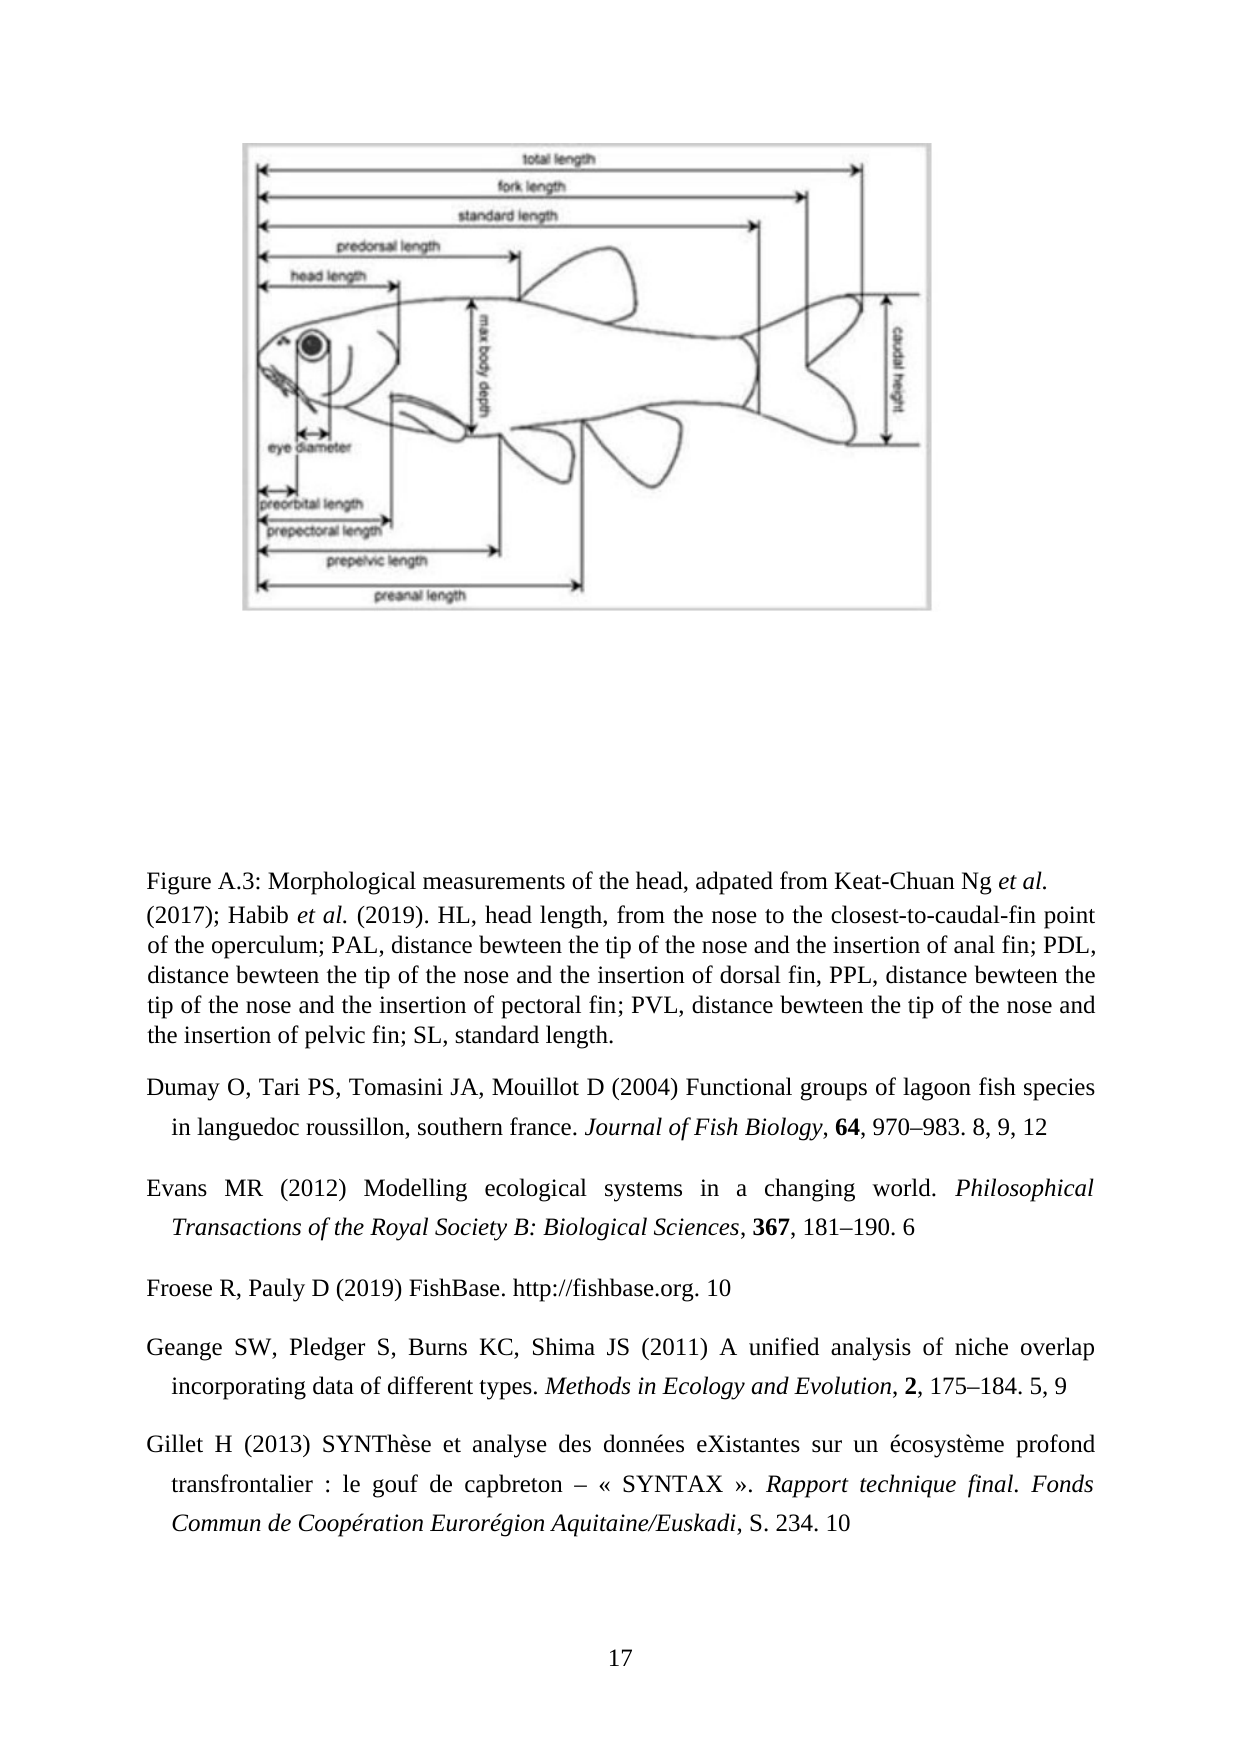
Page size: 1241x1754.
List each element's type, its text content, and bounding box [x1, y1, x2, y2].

text (2017); Habib et al. (2019). HL, head length, from the nose to the closest-to-caudal-fin point of the operculum; PAL, distance bewteen the tip of the nose and the insertion of anal fin; PDL, distance bewteen the tip of the nose and the insertion of dorsal fin, PPL, distance bewteen the tip of the nose and the insertion of pectoral fin; PVL, distance bewteen the tip of the nose and the insertion of pelvic fin; SL, standard length. [146, 900, 1096, 1049]
text Geange SW, Pledger S, Burns KC, Shima JS (2011) A unified analysis of niche overlap incorporating data of different types. Methods in Ecology and Evolution, 2, 175–184. 5, 9 [146, 1332, 1096, 1400]
text Evans MR (2012) Modelling ecological systems in a changing world. Philosophical Transactions of the Royal Society B: Biological Sciences, 367, 181–190. 6 [146, 1173, 1096, 1241]
text Froese R, Pauly D (2019) FishBase. http://fishbase.org. 10 [146, 1273, 1096, 1302]
text Dumay O, Tari PS, Tomasini JA, Mouillot D (2004) Functional groups of lagoon fish species in languedoc roussillon, southern france. Journal of Fish Biology, 64, 970–983. 8, 9, 12 [146, 1072, 1096, 1140]
text Figure A.3: Morphological measurements of the head, adpated from Keat-Chuan Ng et al. [146, 866, 1096, 895]
picture [242, 143, 999, 804]
text Gillet H (2013) SYNThèse et analyse des données eXistantes sur un écosystème profond transfrontalier : le gouf de capbreton – « SYNTAX ». Rapport technique final. Fonds Commun de Coopération Eurorégion Aquitaine/Euskadi, S. 234. 10 [146, 1429, 1096, 1537]
